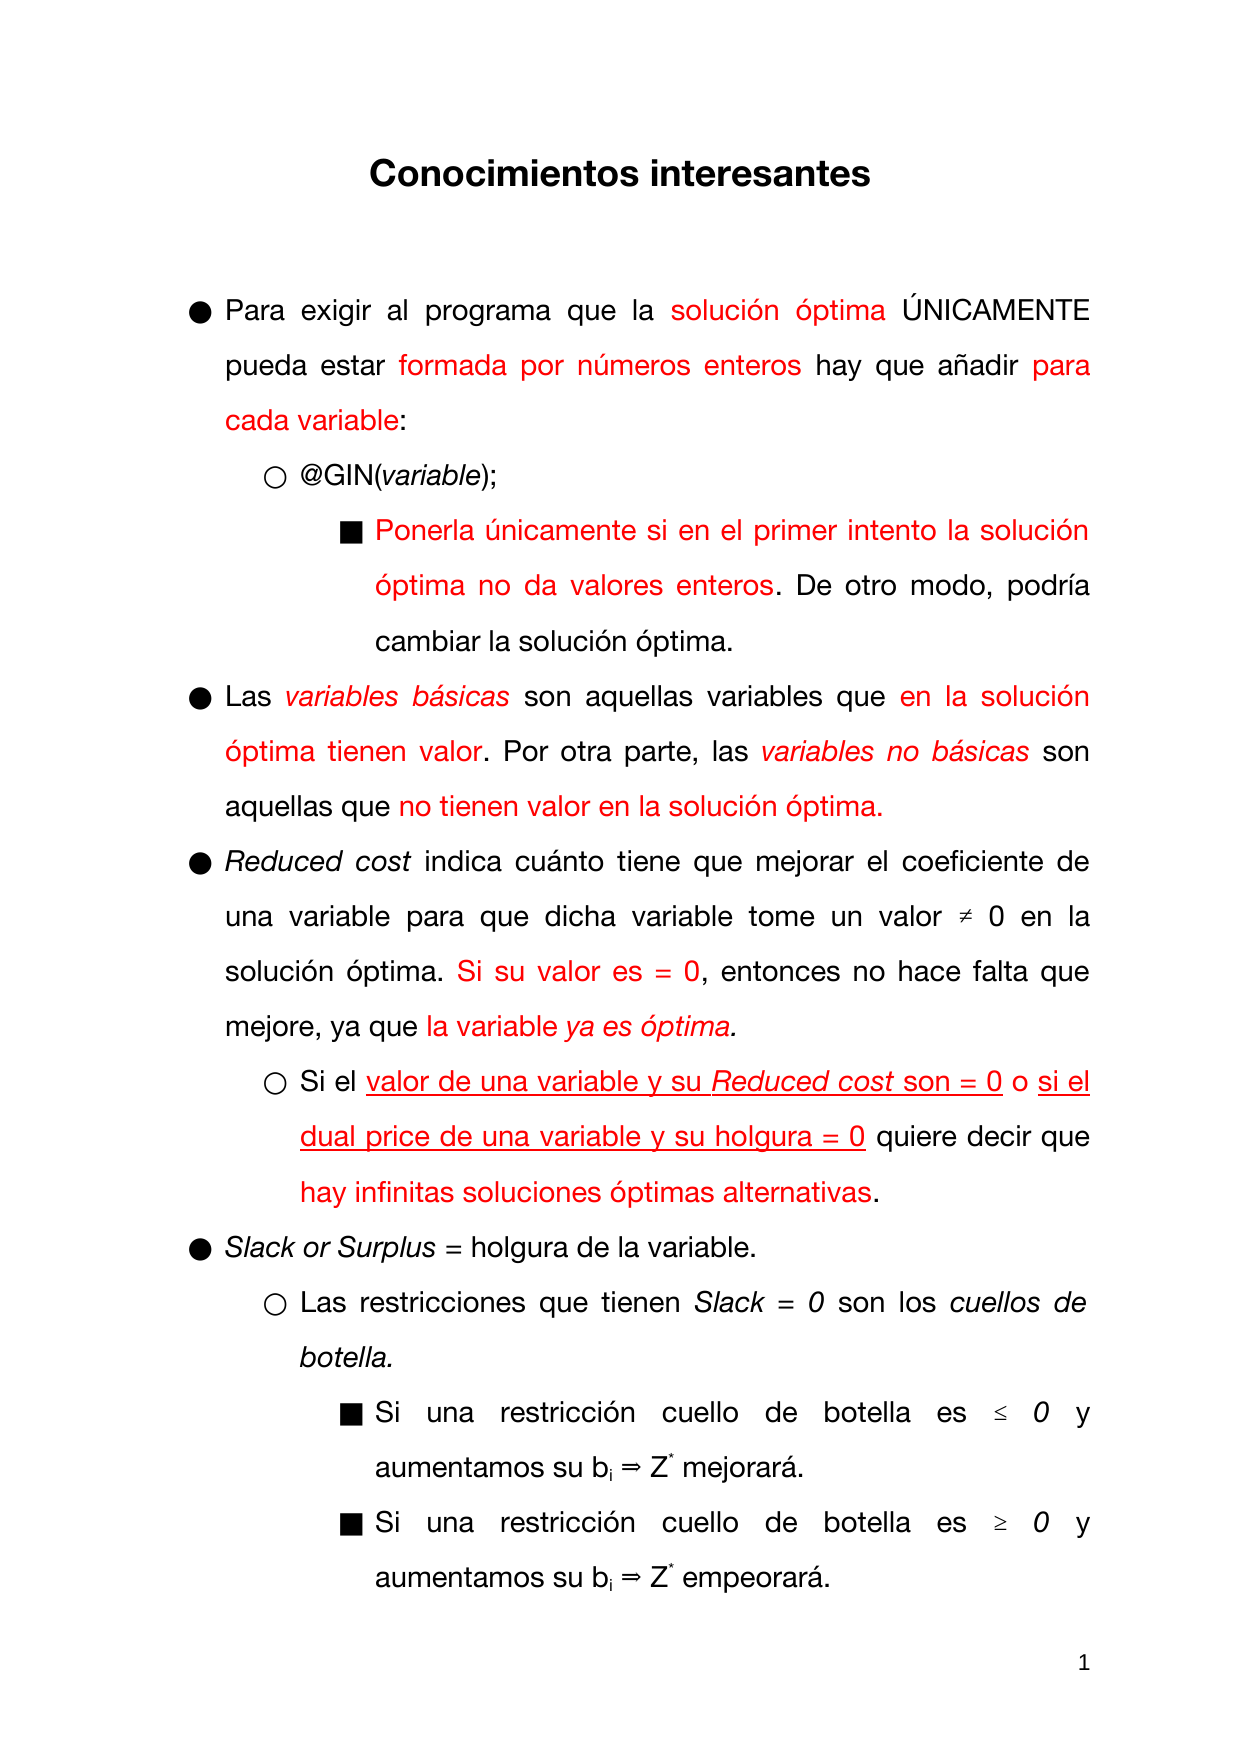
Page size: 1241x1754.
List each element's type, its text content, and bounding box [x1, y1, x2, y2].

list Si el valor de una variable y su Reduced cost son = 0 o si el dual price de una variable y su holgura = 0 quiere decir que hay infinitas soluciones óptimas alternativas. [262, 1063, 1090, 1210]
list Reduced cost indica cuánto tiene que mejorar el coeficiente de una variable para que dicha variable tome un valor 0 en la solución óptima. Si su valor es = 0, entonces no hace falta que mejore, ya que la variable ya es óptima. [187, 843, 1090, 1045]
list @GIN(variable); [262, 457, 1090, 494]
list Slack or Surplus = holgura de la variable. [187, 1229, 1090, 1265]
list Ponerla únicamente si en el primer intento la solución óptima no da valores enteros. De otro modo, podría cambiar la solución óptima. [337, 512, 1090, 659]
list Si una restricción cuello de botella es 0 y aumentamos su bi Z* empeorará. [337, 1504, 1090, 1596]
text Conocimientos interesantes [150, 150, 1090, 197]
list Para exigir al programa que la solución óptima ÚNICAMENTE pueda estar formada por números enteros hay que añadir para cada variable: [187, 292, 1090, 439]
list Si una restricción cuello de botella es 0 y aumentamos su bi Z* mejorará. [337, 1394, 1090, 1486]
list Las variables básicas son aquellas variables que en la solución óptima tienen valor. Por otra parte, las variables no básicas son aquellas que no tienen valor en la solución óptima. [187, 678, 1090, 824]
list Las restricciones que tienen Slack = 0 son los cuellos de botella. [262, 1284, 1090, 1376]
